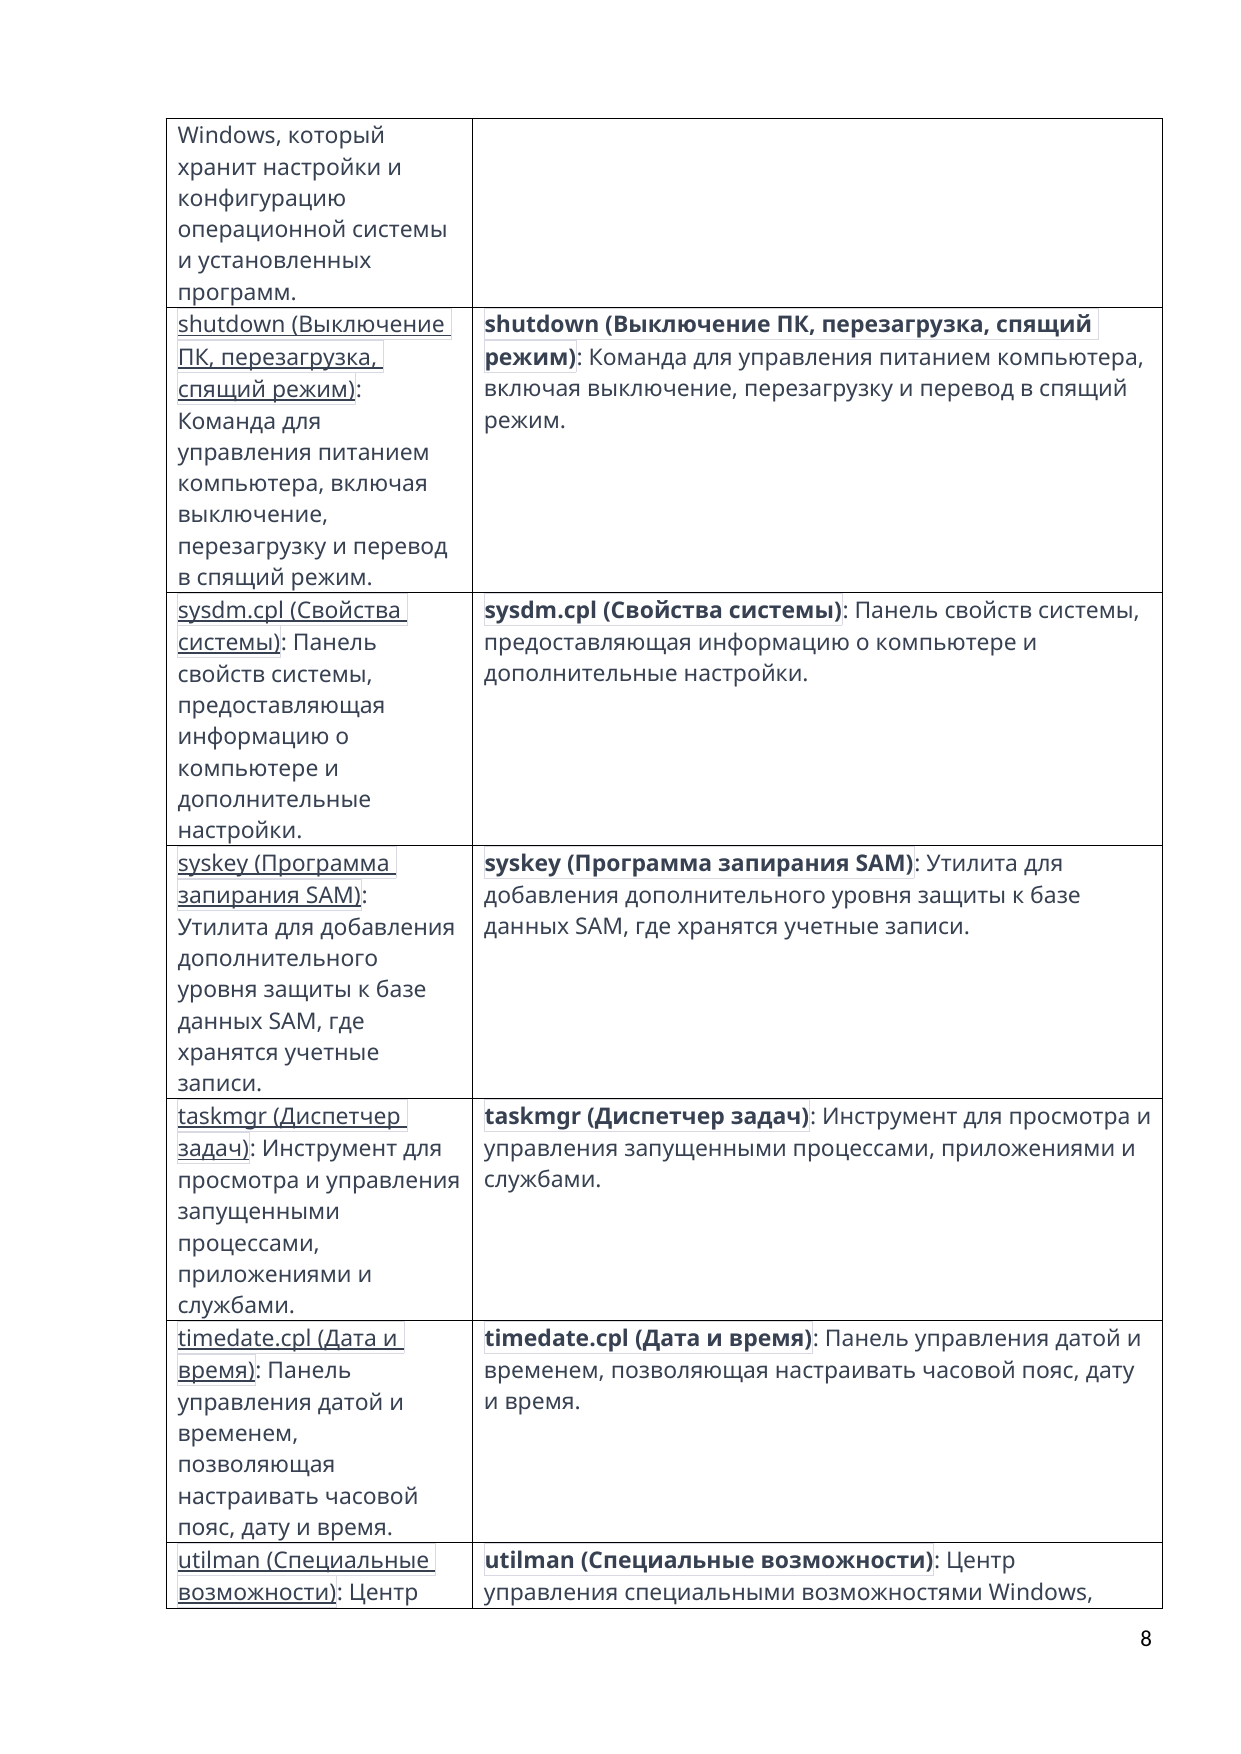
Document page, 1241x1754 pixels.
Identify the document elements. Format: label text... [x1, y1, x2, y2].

table_cell taskmgr (Диспетчер задач): Инструмент для просмотра и управления запущенными процессами, приложениями и службами. [473, 1099, 1162, 1320]
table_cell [167, 119, 472, 307]
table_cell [473, 119, 1162, 307]
table_cell sysdm.cpl (Свойства системы): Панель свойств системы, предоставляющая информацию о компьютере и дополнительные настройки. [167, 593, 472, 845]
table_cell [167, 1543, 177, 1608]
table_cell syskey (Программа запирания SAM): Утилита для добавления дополнительного уровня защиты к базе данных SAM, где хранятся учетные записи. [473, 846, 1162, 1098]
table_cell sysdm.cpl (Свойства системы): Панель свойств системы, предоставляющая информацию о компьютере и дополнительные настройки. [473, 593, 1162, 845]
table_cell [473, 1543, 1162, 1608]
table_cell shutdown (Выключение ПК, перезагрузка, спящий режим): Команда для управления питанием компьютера, включая выключение, перезагрузку и перевод в спящий режим. [473, 308, 1162, 592]
table_cell timedate.cpl (Дата и время): Панель управления датой и временем, позволяющая настраивать часовой пояс, дату и время. [473, 1321, 1162, 1542]
table_cell syskey (Программа запирания SAM): Утилита для добавления дополнительного уровня защиты к базе данных SAM, где хранятся учетные записи. [167, 846, 472, 1098]
table_cell timedate.cpl (Дата и время): Панель управления датой и временем, позволяющая настраивать часовой пояс, дату и время. [167, 1321, 472, 1542]
table_cell shutdown (Выключение ПК, перезагрузка, спящий режим): Команда для управления питанием компьютера, включая выключение, перезагрузку и перевод в спящий режим. [167, 308, 472, 592]
table_cell taskmgr (Диспетчер задач): Инструмент для просмотра и управления запущенными процессами, приложениями и службами. [167, 1099, 472, 1320]
